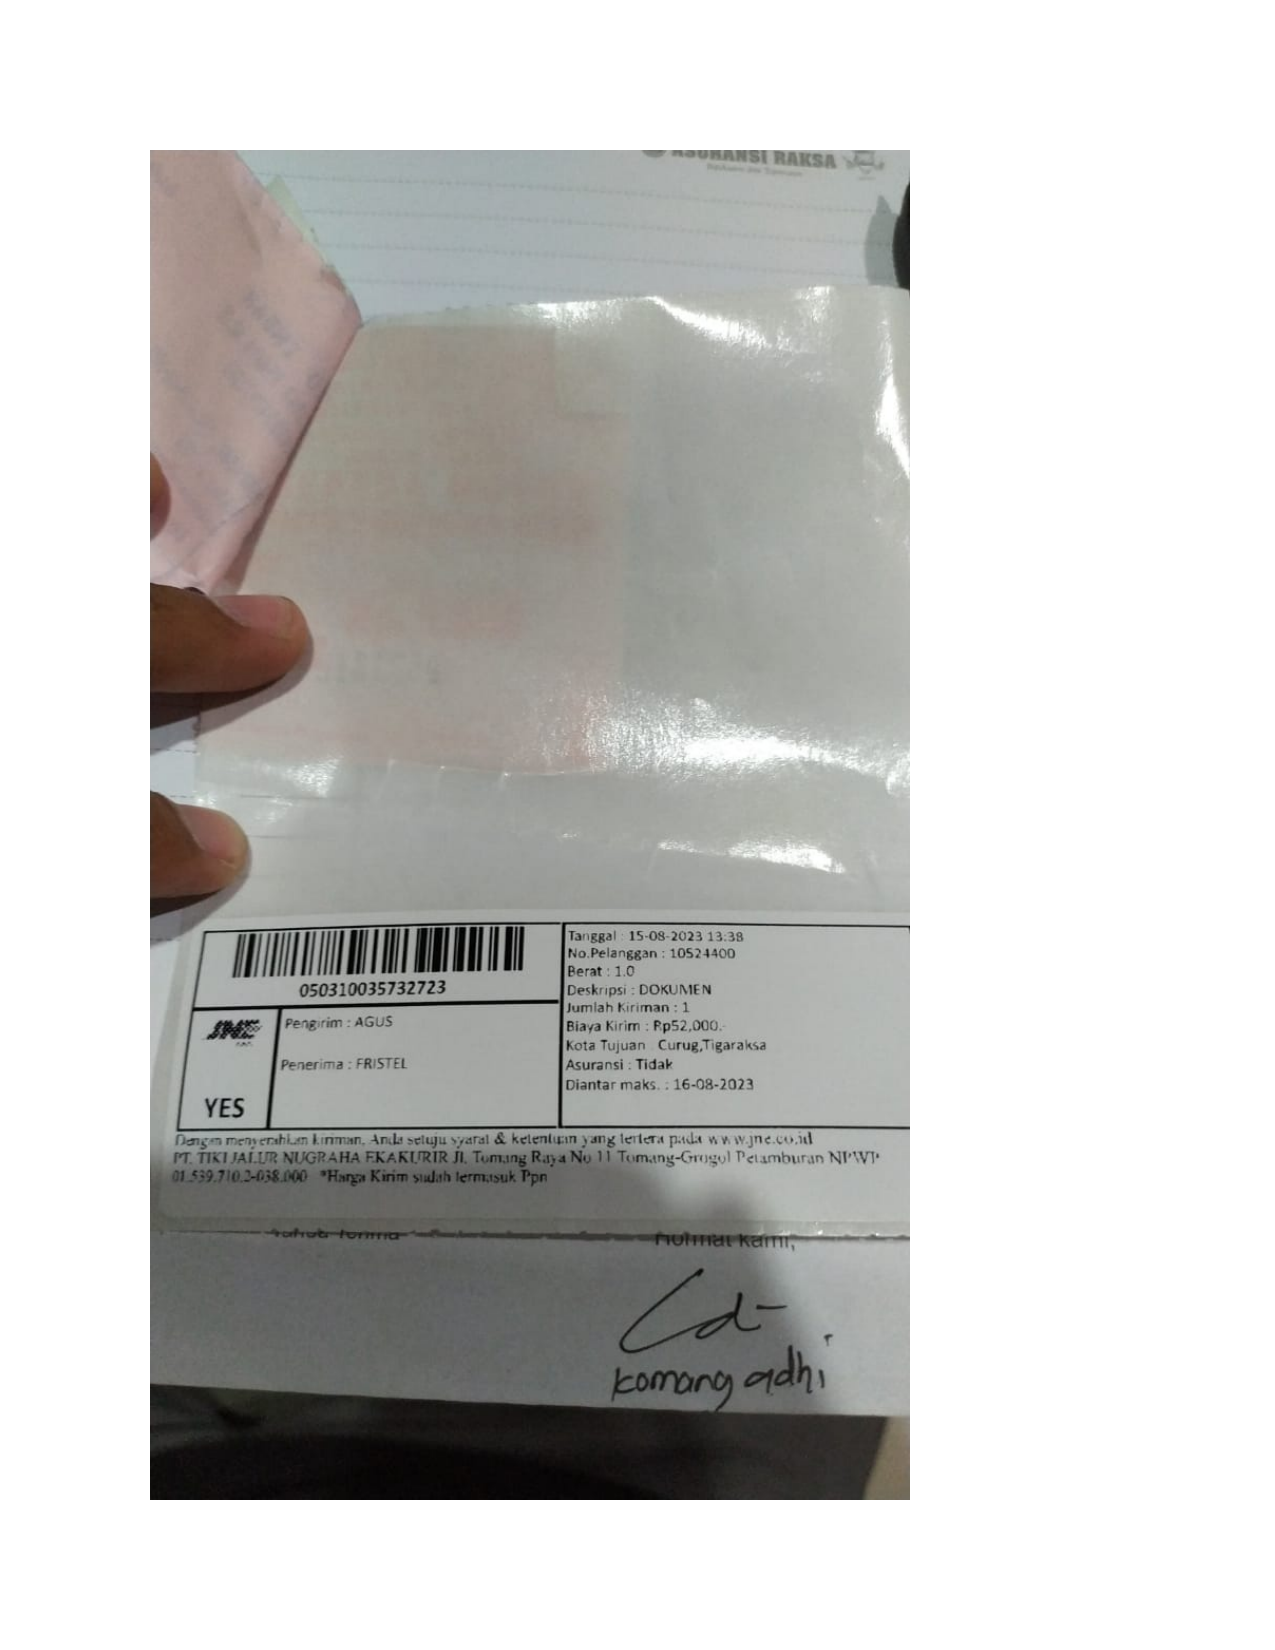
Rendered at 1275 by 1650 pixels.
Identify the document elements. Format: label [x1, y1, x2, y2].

picture [150, 150, 910, 1500]
